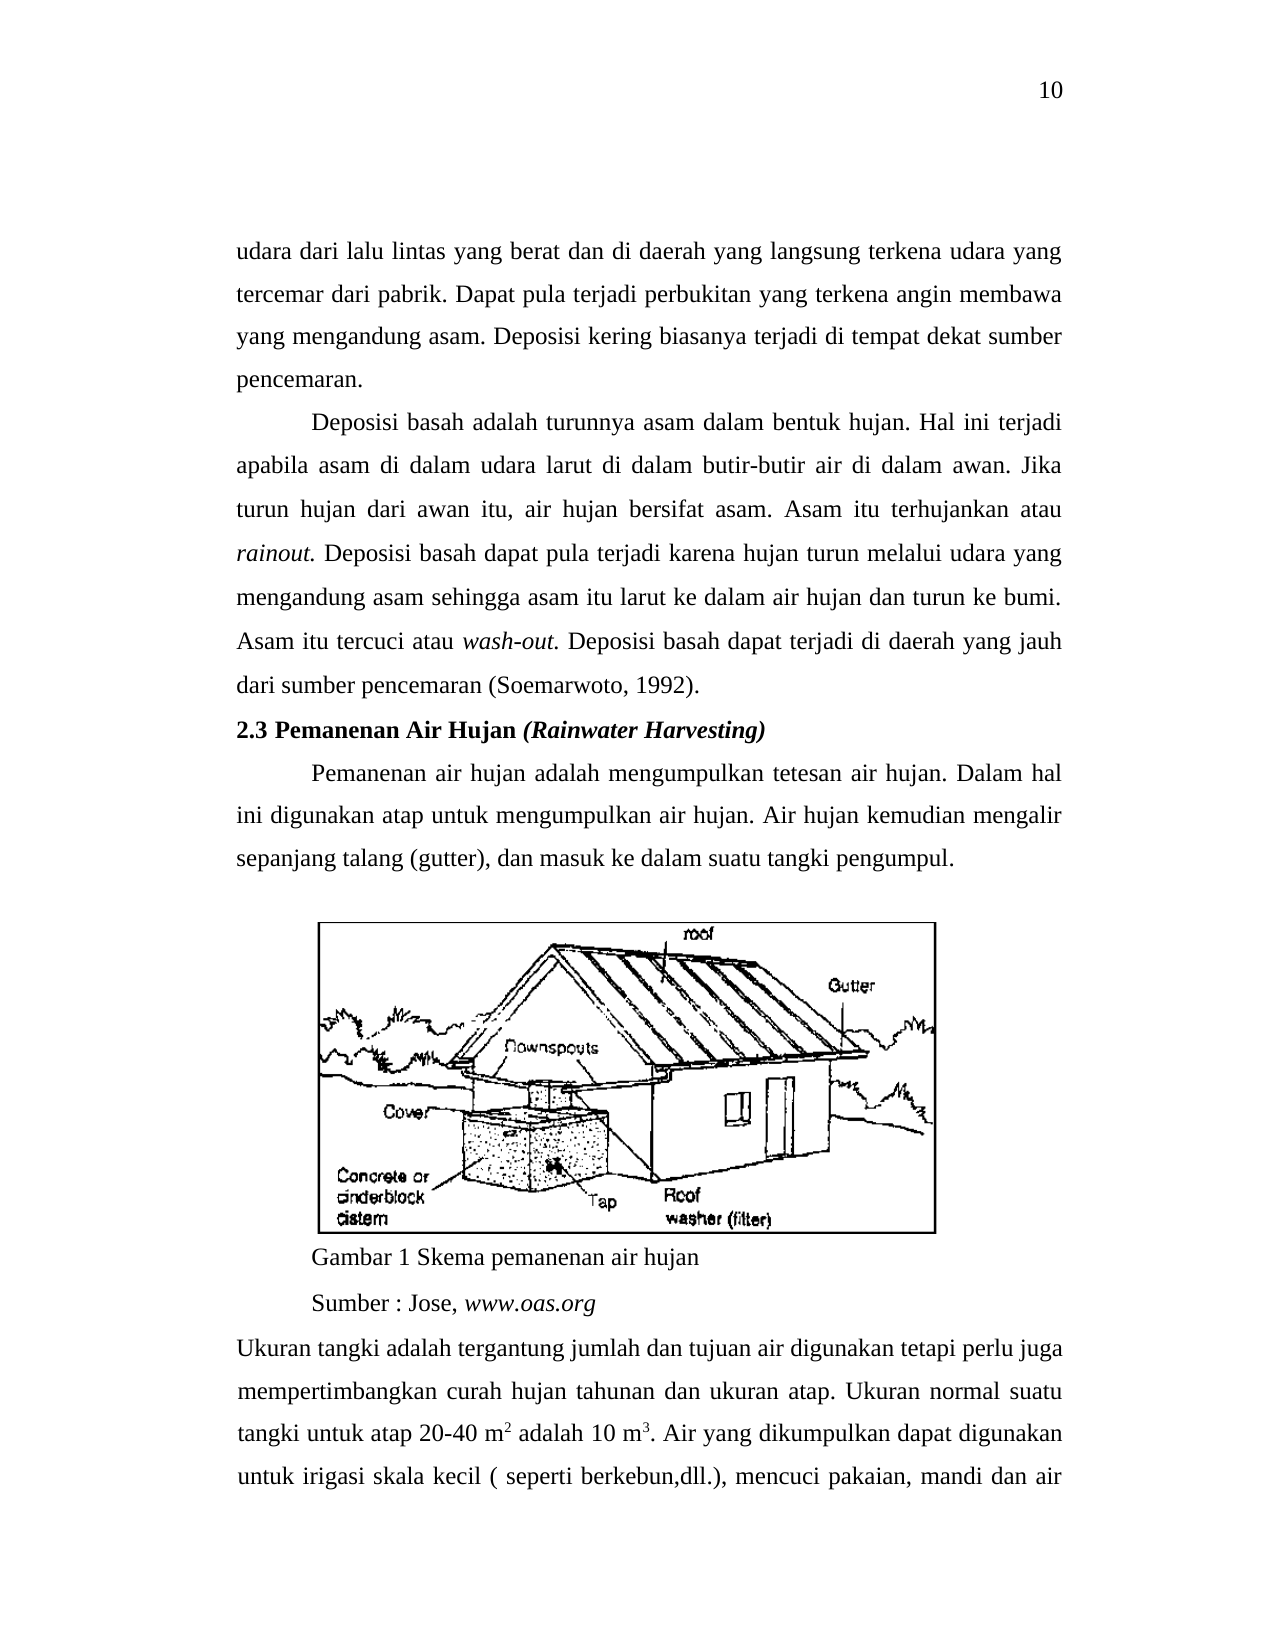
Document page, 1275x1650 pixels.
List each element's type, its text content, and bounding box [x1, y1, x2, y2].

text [236, 236, 1063, 392]
picture [317, 922, 937, 1234]
subtitle 2.3 Pemanenan Air Hujan (Rainwater Harvesting) [236, 715, 1063, 744]
text Sumber : Jose, www.oas.org [311, 1288, 783, 1316]
text Gambar 1 Skema pemanenan air hujan [311, 1242, 783, 1270]
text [236, 1333, 1063, 1490]
text Pemanenan air hujan adalah mengumpulkan tetesan air hujan. Dalam hal ini digunakan atap untuk mengumpulkan air hujan. Air hujan kemudian mengalir sepanjang talang (gutter), dan masuk ke dalam suatu tangki pengumpul. [236, 758, 1063, 871]
text Deposisi basah adalah turunnya asam dalam bentuk hujan. Hal ini terjadi apabila asam di dalam udara larut di dalam butir-butir air di dalam awan. Jika turun hujan dari awan itu, air hujan bersifat asam. Asam itu terhujankan atau rainout. Deposisi basah dapat pula terjadi karena hujan turun melalui udara yang mengandung asam sehingga asam itu larut ke dalam air hujan dan turun ke bumi. Asam itu tercuci atau wash-out. Deposisi basah dapat terjadi di daerah yang jauh dari sumber pencemaran (Soemarwoto, 1992). [236, 407, 1063, 699]
